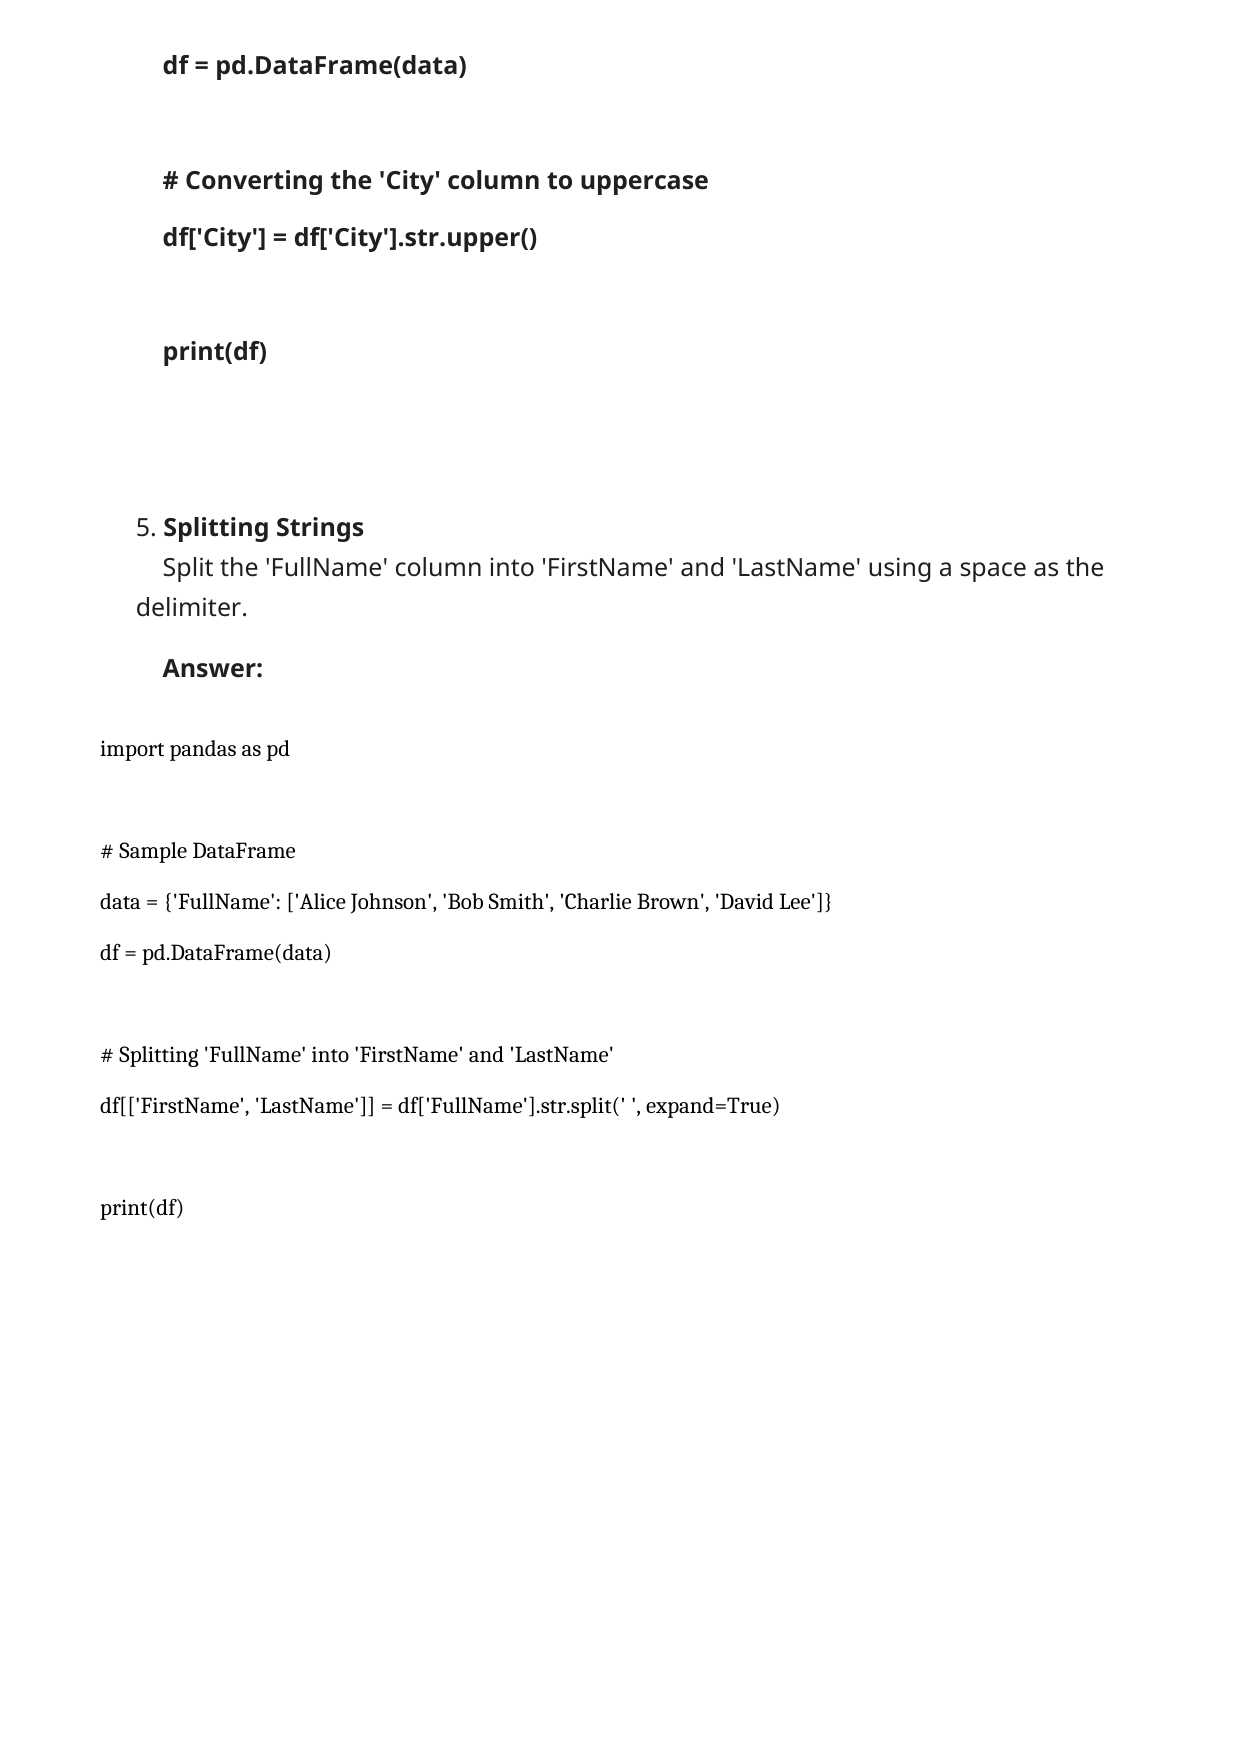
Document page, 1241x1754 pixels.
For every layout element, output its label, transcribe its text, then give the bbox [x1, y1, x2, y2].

text data = {'FullName': ['Alice Johnson', 'Bob Smith', 'Charlie Brown', 'David Lee']} [100, 889, 1167, 915]
text # Splitting 'FullName' into 'FirstName' and 'LastName' [100, 1042, 1167, 1068]
text # Converting the 'City' column to uppercase [162, 162, 1167, 196]
text df[['FirstName', 'LastName']] = df['FullName'].str.split(' ', expand=True) [100, 1093, 1167, 1119]
text df = pd.DataFrame(data) [100, 940, 1167, 966]
text df['City'] = df['City'].str.upper() [162, 219, 1167, 253]
text df = pd.DataFrame(data) [162, 48, 1167, 82]
text Answer: [162, 650, 1167, 684]
text # Sample DataFrame [100, 838, 1167, 864]
text import pandas as pd [100, 736, 1167, 762]
text print(df) [162, 334, 1167, 368]
text print(df) [100, 1195, 1167, 1221]
text 5. Splitting Strings Split the 'FullName' column into 'FirstName' and 'LastName' using a space as the delimiter. [136, 509, 1167, 623]
